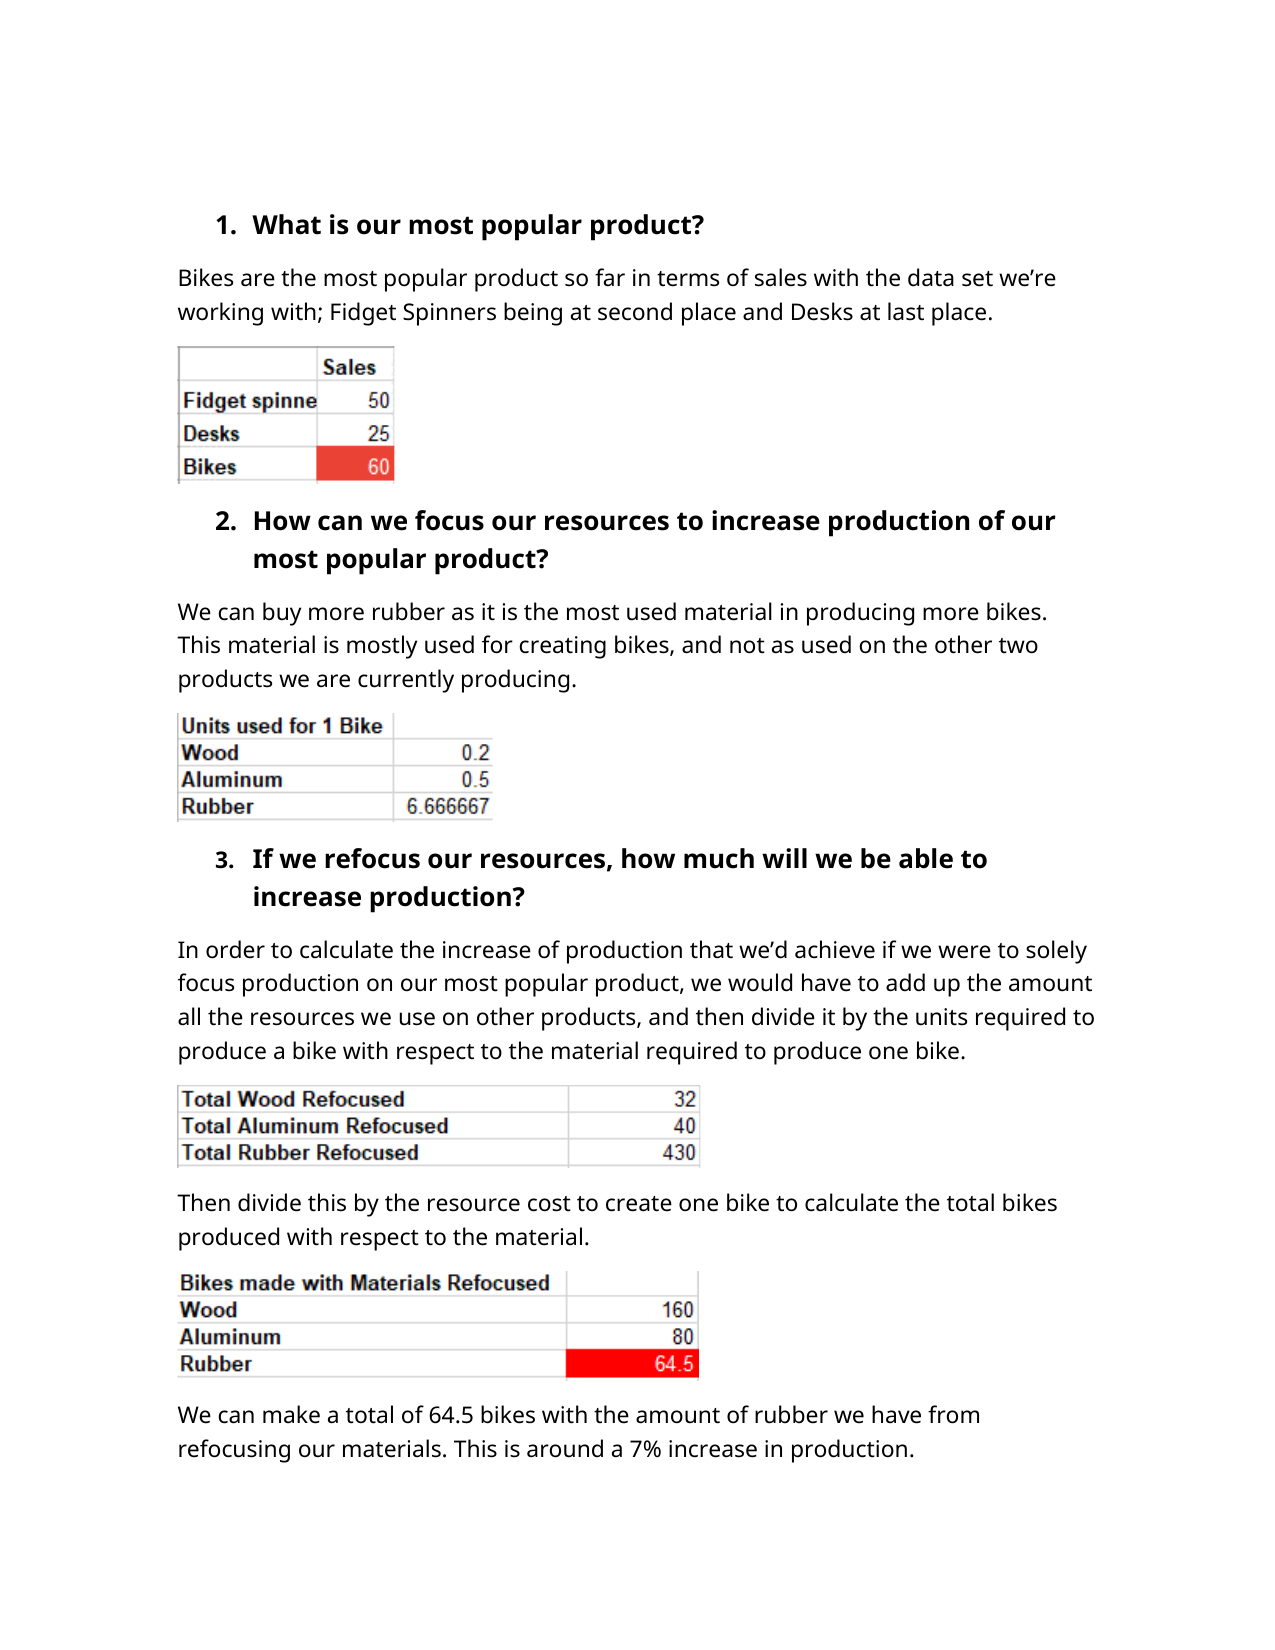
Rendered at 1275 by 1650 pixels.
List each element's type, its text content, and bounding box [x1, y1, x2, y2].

picture [177, 1085, 701, 1168]
text We can make a total of 64.5 bikes with the amount of rubber we have from refocusing our materials. This is around a 7% increase in production. [177, 1399, 1098, 1464]
text Then divide this by the resource cost to create one bike to calculate the total bikes produced with respect to the material. [177, 1187, 1098, 1252]
list What is our most popular product? [215, 207, 1098, 242]
picture [177, 713, 493, 822]
list If we refocus our resources, how much will we be able to increase production? [215, 840, 1098, 914]
text In order to calculate the increase of production that we’d achieve if we were to solely focus production on our most popular product, we would have to add up the amount all the resources we use on other products, and then divide it by the units required to produce a bike with respect to the material required to produce one bike. [177, 933, 1098, 1066]
list How can we focus our resources to increase production of our most popular product? [215, 502, 1098, 576]
picture [177, 346, 395, 484]
text Bikes are the most popular product so far in terms of sales with the data set we’re working with; Fidget Spinners being at second place and Desks at last place. [177, 262, 1098, 327]
text We can buy more rubber as it is the most used material in producing more bikes. This material is mostly used for creating bikes, and not as used on the other two products we are currently producing. [177, 596, 1098, 694]
picture [177, 1271, 699, 1381]
